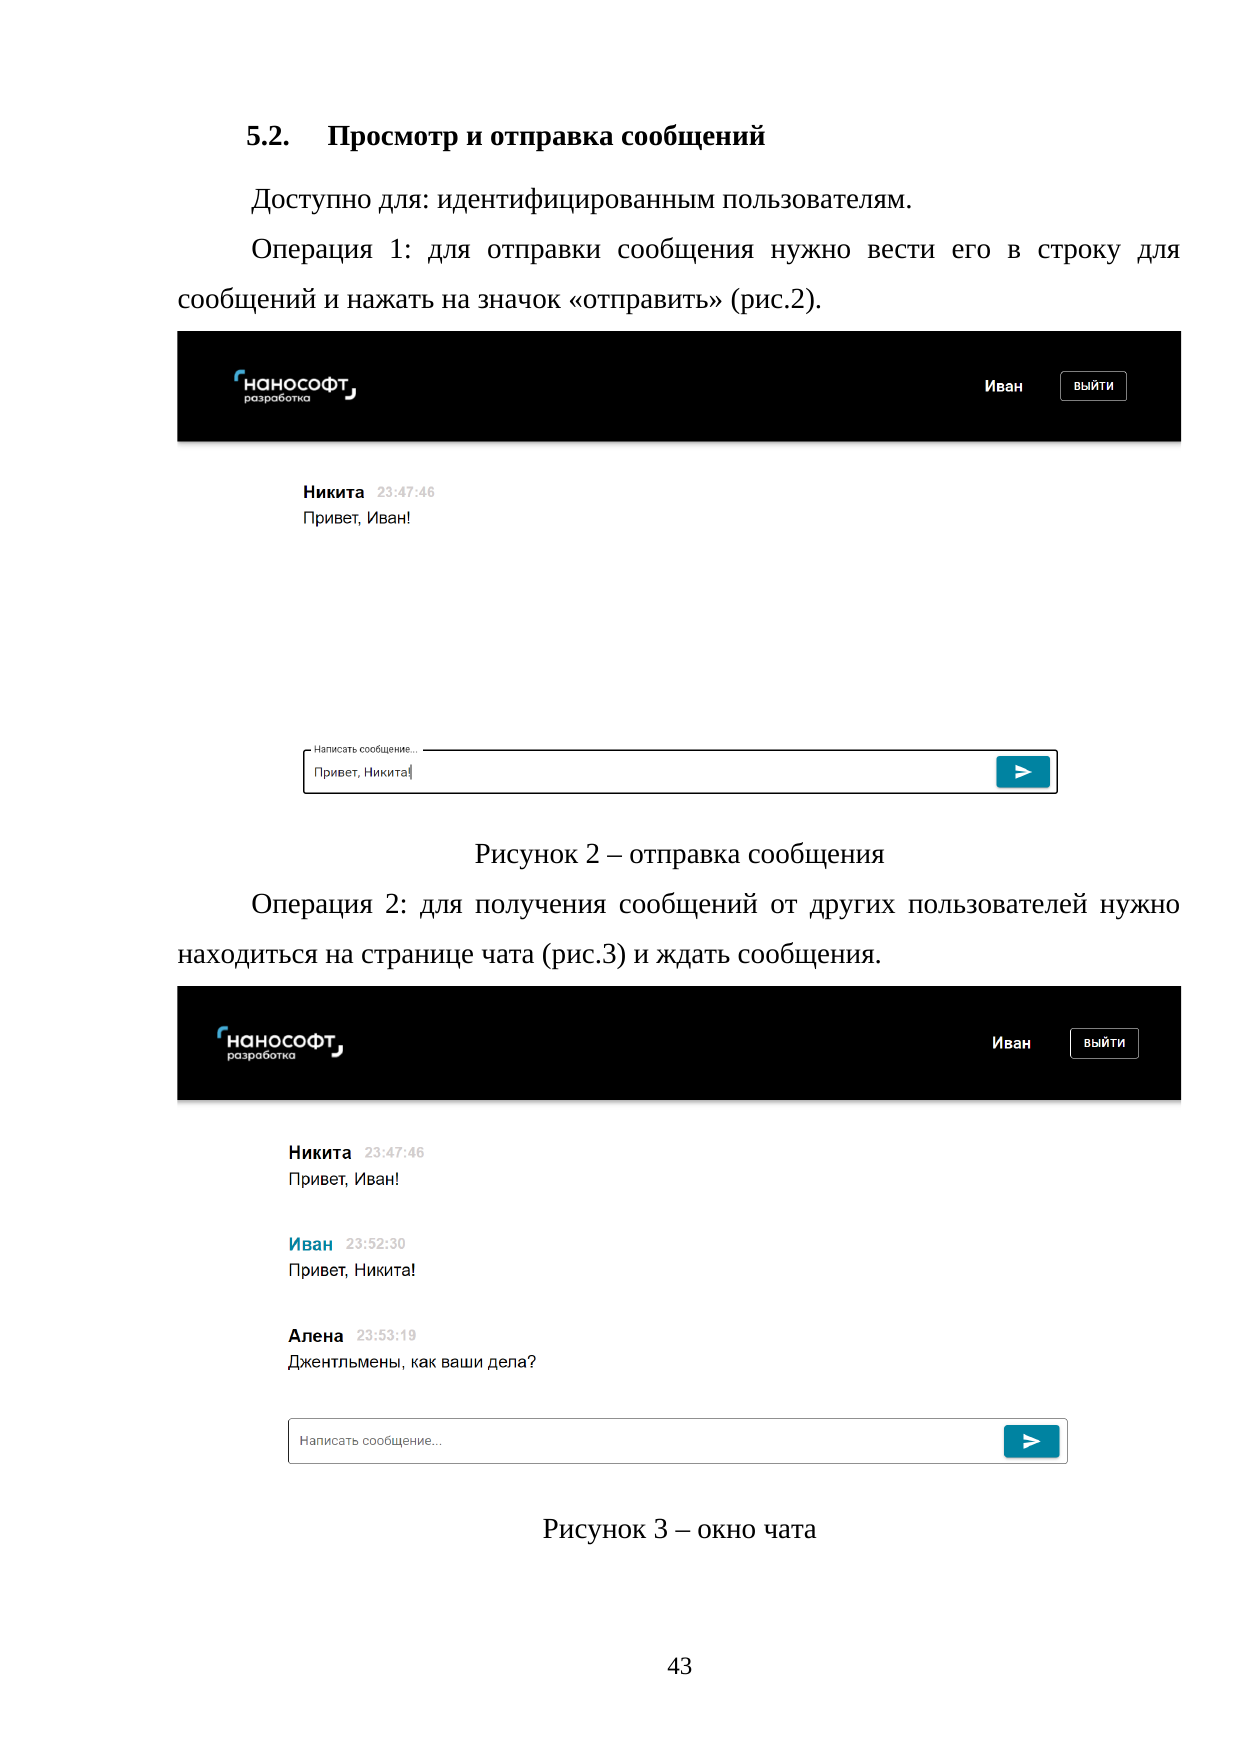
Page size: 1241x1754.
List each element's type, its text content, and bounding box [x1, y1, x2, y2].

text Рисунок 3 – окно чата [177, 1512, 1182, 1545]
list Просмотр и отправка сообщений [290, 118, 1182, 152]
picture [177, 331, 1182, 822]
text Рисунок 2 – отправка сообщения [177, 836, 1182, 869]
picture [177, 986, 1182, 1498]
text Операция 2: для получения сообщений от других пользователей нужно находиться на странице чата (рис.3) и ждать сообщения. [177, 886, 1182, 970]
text Доступно для: идентифицированным пользователям. [177, 181, 1182, 214]
text Операция 1: для отправки сообщения нужно вести его в строку для сообщений и нажать на значок «отправить» (рис.2). [177, 231, 1182, 315]
